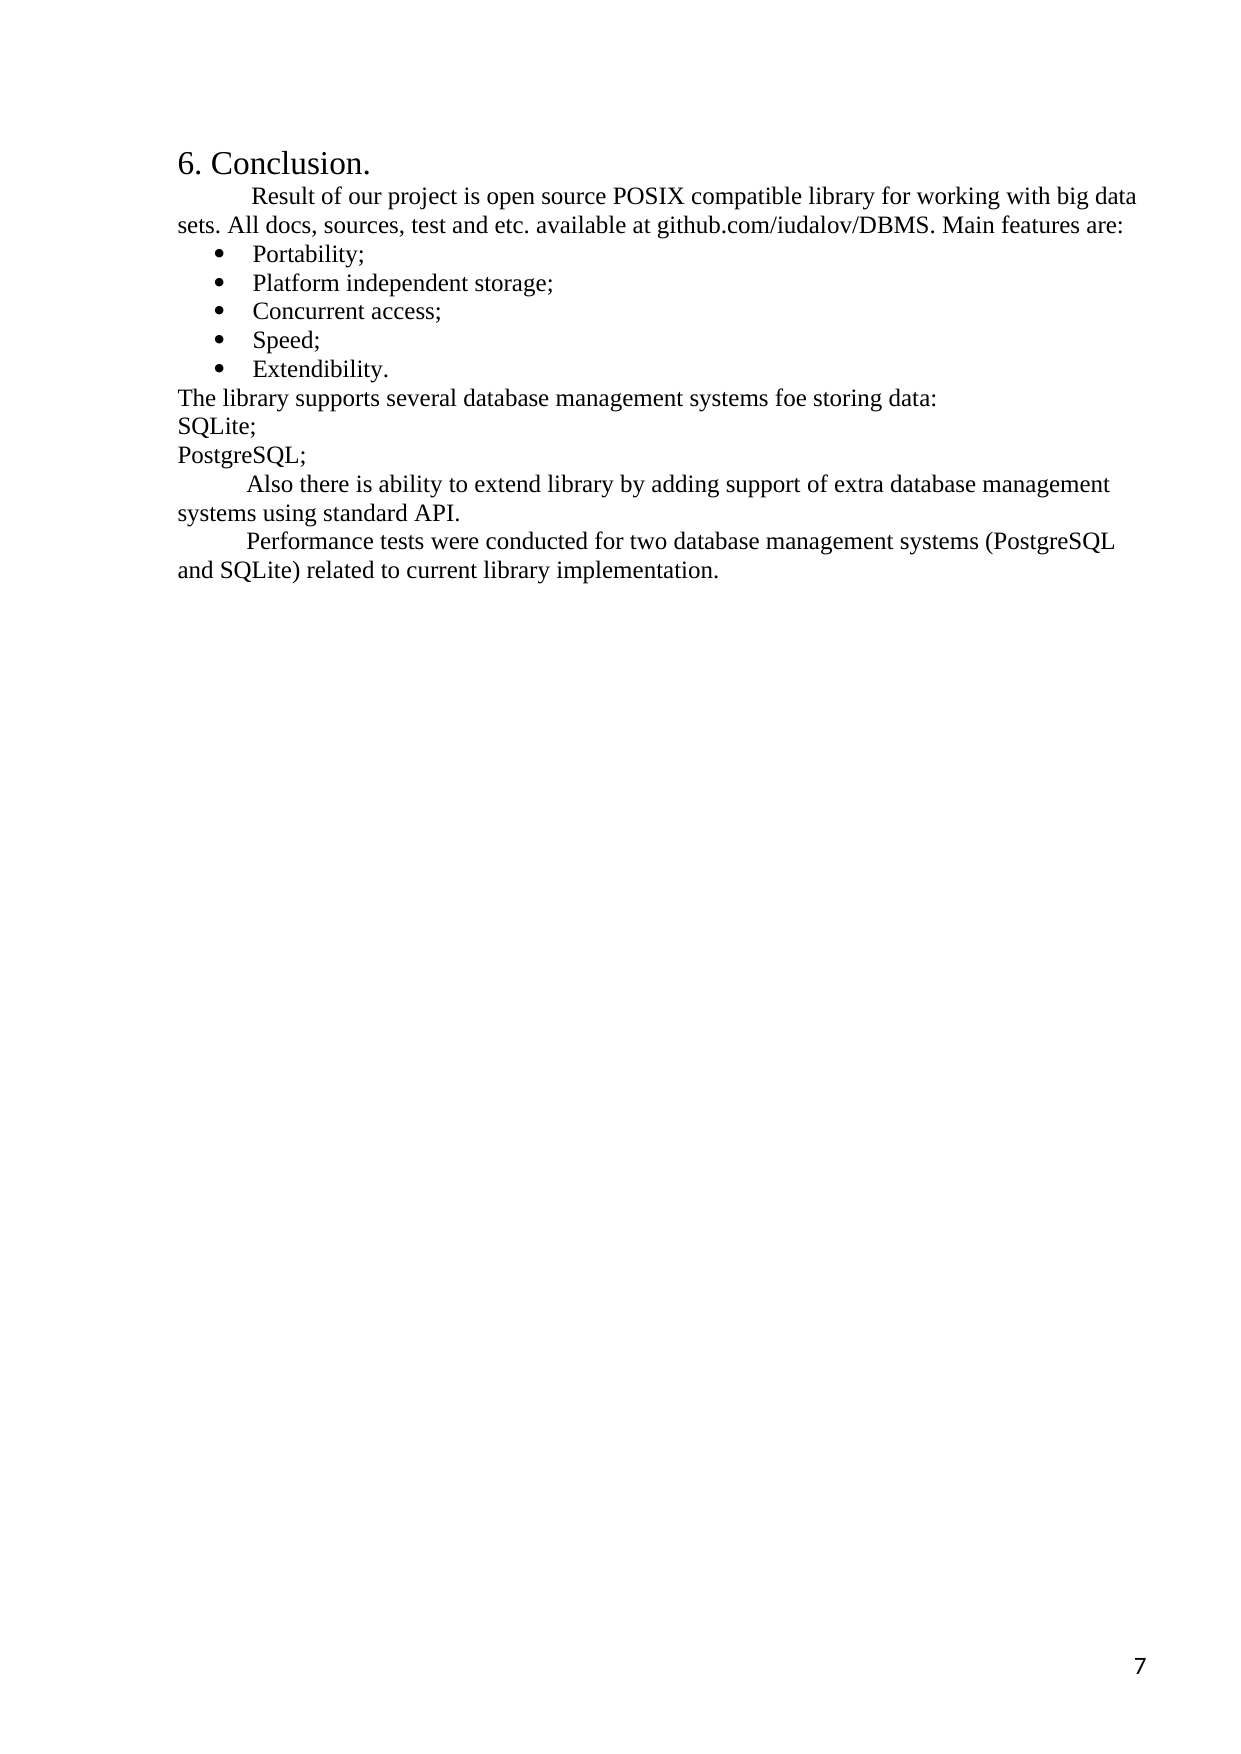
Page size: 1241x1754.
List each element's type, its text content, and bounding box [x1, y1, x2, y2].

list Portability; [215, 239, 1152, 268]
list Speed; [215, 325, 1152, 354]
text Performance tests were conducted for two database management systems (PostgreSQL and SQLite) related to current library implementation. [177, 526, 1152, 584]
subtitle 6. Conclusion. [177, 143, 1152, 181]
list Extendibility. [215, 354, 1152, 383]
list Concurrent access; [215, 296, 1152, 325]
text Also there is ability to extend library by adding support of extra database management systems using standard API. [177, 469, 1152, 526]
list Platform independent storage; [215, 268, 1152, 296]
text PostgreSQL; [177, 440, 1152, 469]
text SQLite; [177, 411, 1152, 440]
text The library supports several database management systems foe storing data: [177, 383, 1152, 411]
text Result of our project is open source POSIX compatible library for working with big data sets. All docs, sources, test and etc. available at github.com/iudalov/DBMS. Main features are: [177, 181, 1152, 239]
